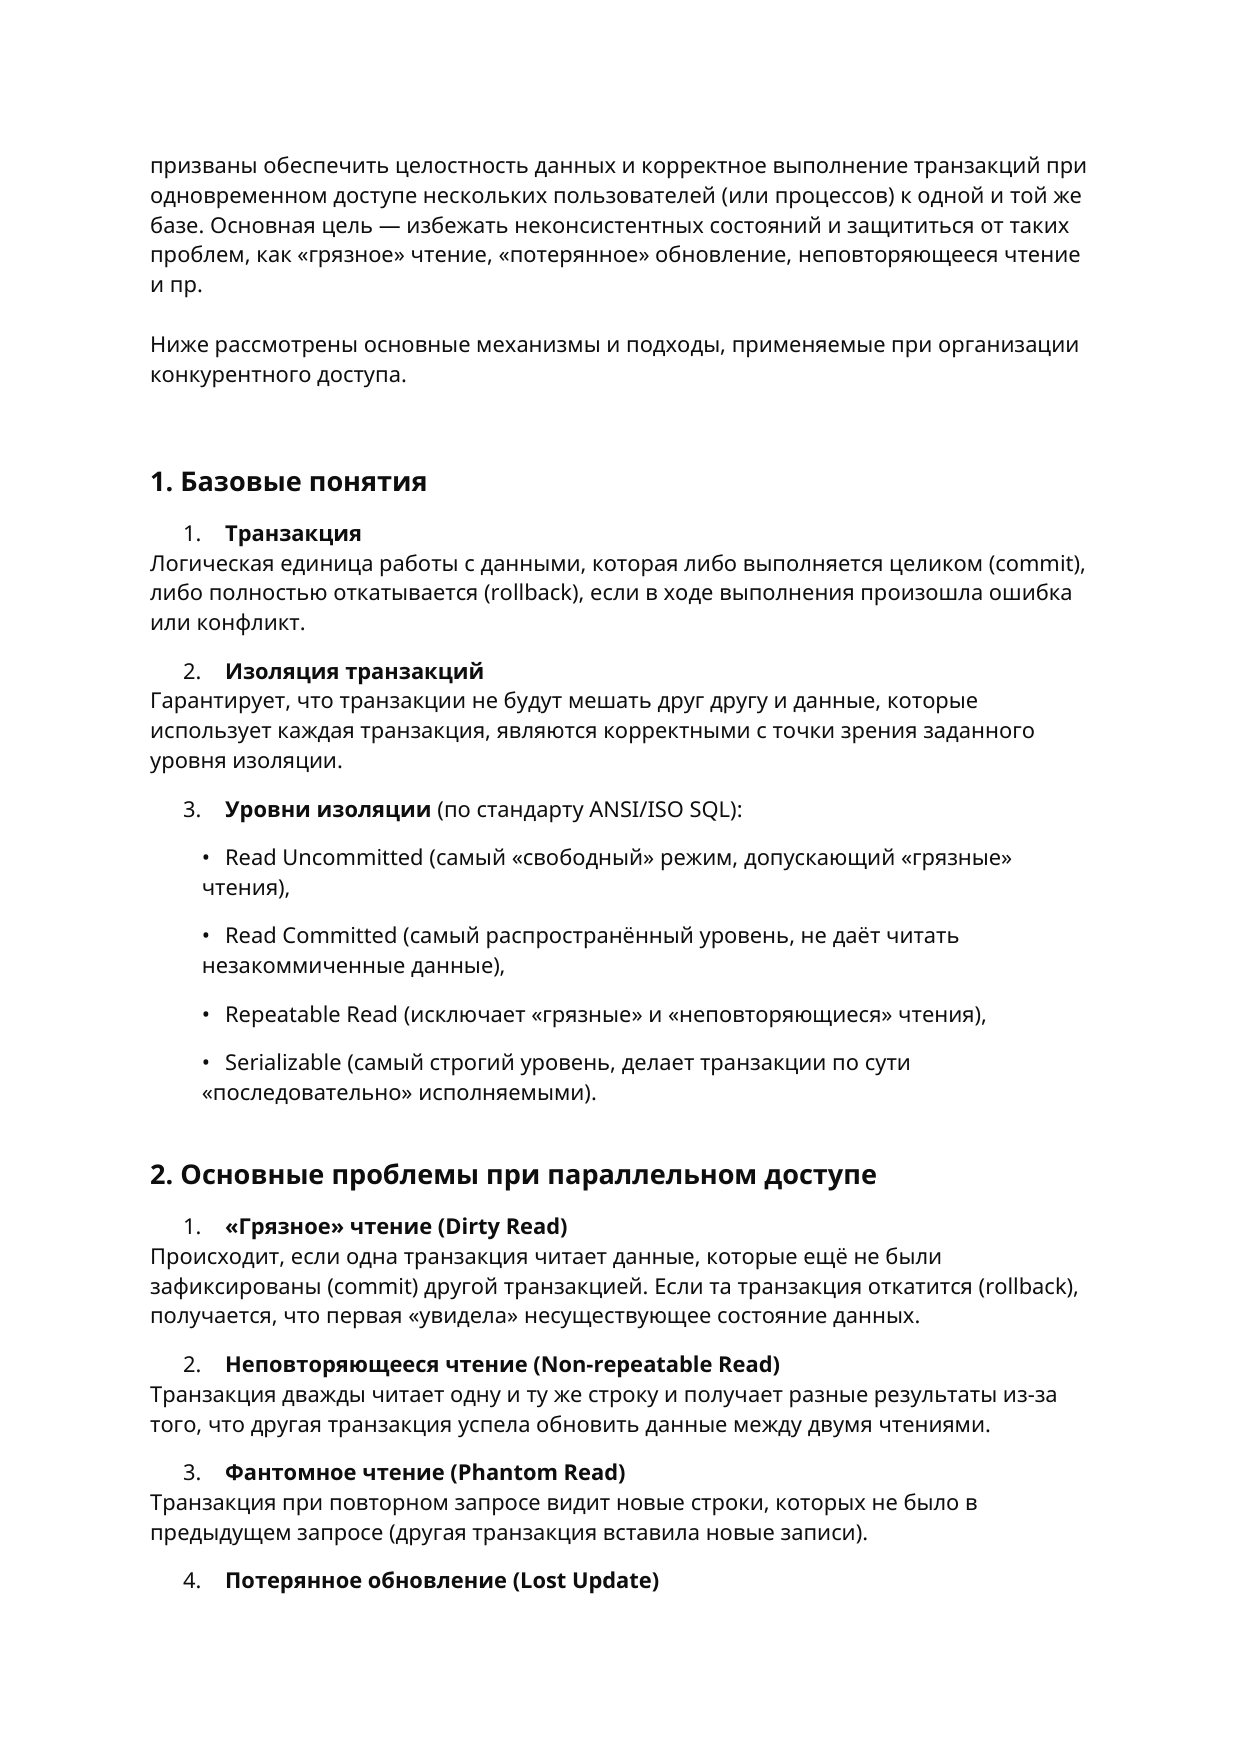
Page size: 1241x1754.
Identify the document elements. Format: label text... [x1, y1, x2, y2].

text Транзакция при повторном запросе видит новые строки, которых не было в предыдущем запросе (другая транзакция вставила новые записи). [150, 1487, 1090, 1546]
text • Serializable (самый строгий уровень, делает транзакции по сути «последовательно» исполняемыми). [150, 1047, 1090, 1107]
text 3. Уровни изоляции (по стандарту ANSI/ISO SQL): [150, 793, 1090, 823]
text Происходит, если одна транзакция читает данные, которые ещё не были зафиксированы (commit) другой транзакцией. Если та транзакция откатится (rollback), получается, что первая «увидела» несуществующее состояние данных. [150, 1241, 1090, 1330]
text 1. Базовые понятия [150, 388, 1090, 499]
text 2. Изоляция транзакций [150, 656, 1090, 685]
text 1. Транзакция [150, 518, 1090, 547]
text Гарантирует, что транзакции не будут мешать друг другу и данные, которые использует каждая транзакция, являются корректными с точки зрения заданного уровня изоляции. [150, 685, 1090, 775]
text 2. Неповторяющееся чтение (Non-repeatable Read) [150, 1349, 1090, 1379]
text 2. Основные проблемы при параллельном доступе [150, 1155, 1090, 1192]
text 1. «Грязное» чтение (Dirty Read) [150, 1211, 1090, 1241]
text Транзакция дважды читает одну и ту же строку и получает разные результаты из-за того, что другая транзакция успела обновить данные между двумя чтениями. [150, 1379, 1090, 1438]
text • Read Committed (самый распространённый уровень, не даёт читать незакоммиченные данные), [150, 920, 1090, 980]
text Ниже рассмотрены основные механизмы и подходы, применяемые при организации конкурентного доступа. [150, 329, 1090, 388]
text • Read Uncommitted (самый «свободный» режим, допускающий «грязные» чтения), [150, 842, 1090, 902]
text 3. Фантомное чтение (Phantom Read) [150, 1457, 1090, 1487]
text • Repeatable Read (исключает «грязные» и «неповторяющиеся» чтения), [150, 999, 1090, 1028]
text 4. Потерянное обновление (Lost Update) [150, 1565, 1090, 1595]
text призваны обеспечить целостность данных и корректное выполнение транзакций при одновременном доступе нескольких пользователей (или процессов) к одной и той же базе. Основная цель — избежать неконсистентных состояний и защититься от таких проблем, как «грязное» чтение, «потерянное» обновление, неповторяющееся чтение и пр. [150, 150, 1090, 299]
text Логическая единица работы с данными, которая либо выполняется целиком (commit), либо полностью откатывается (rollback), если в ходе выполнения произошла ошибка или конфликт. [150, 547, 1090, 637]
